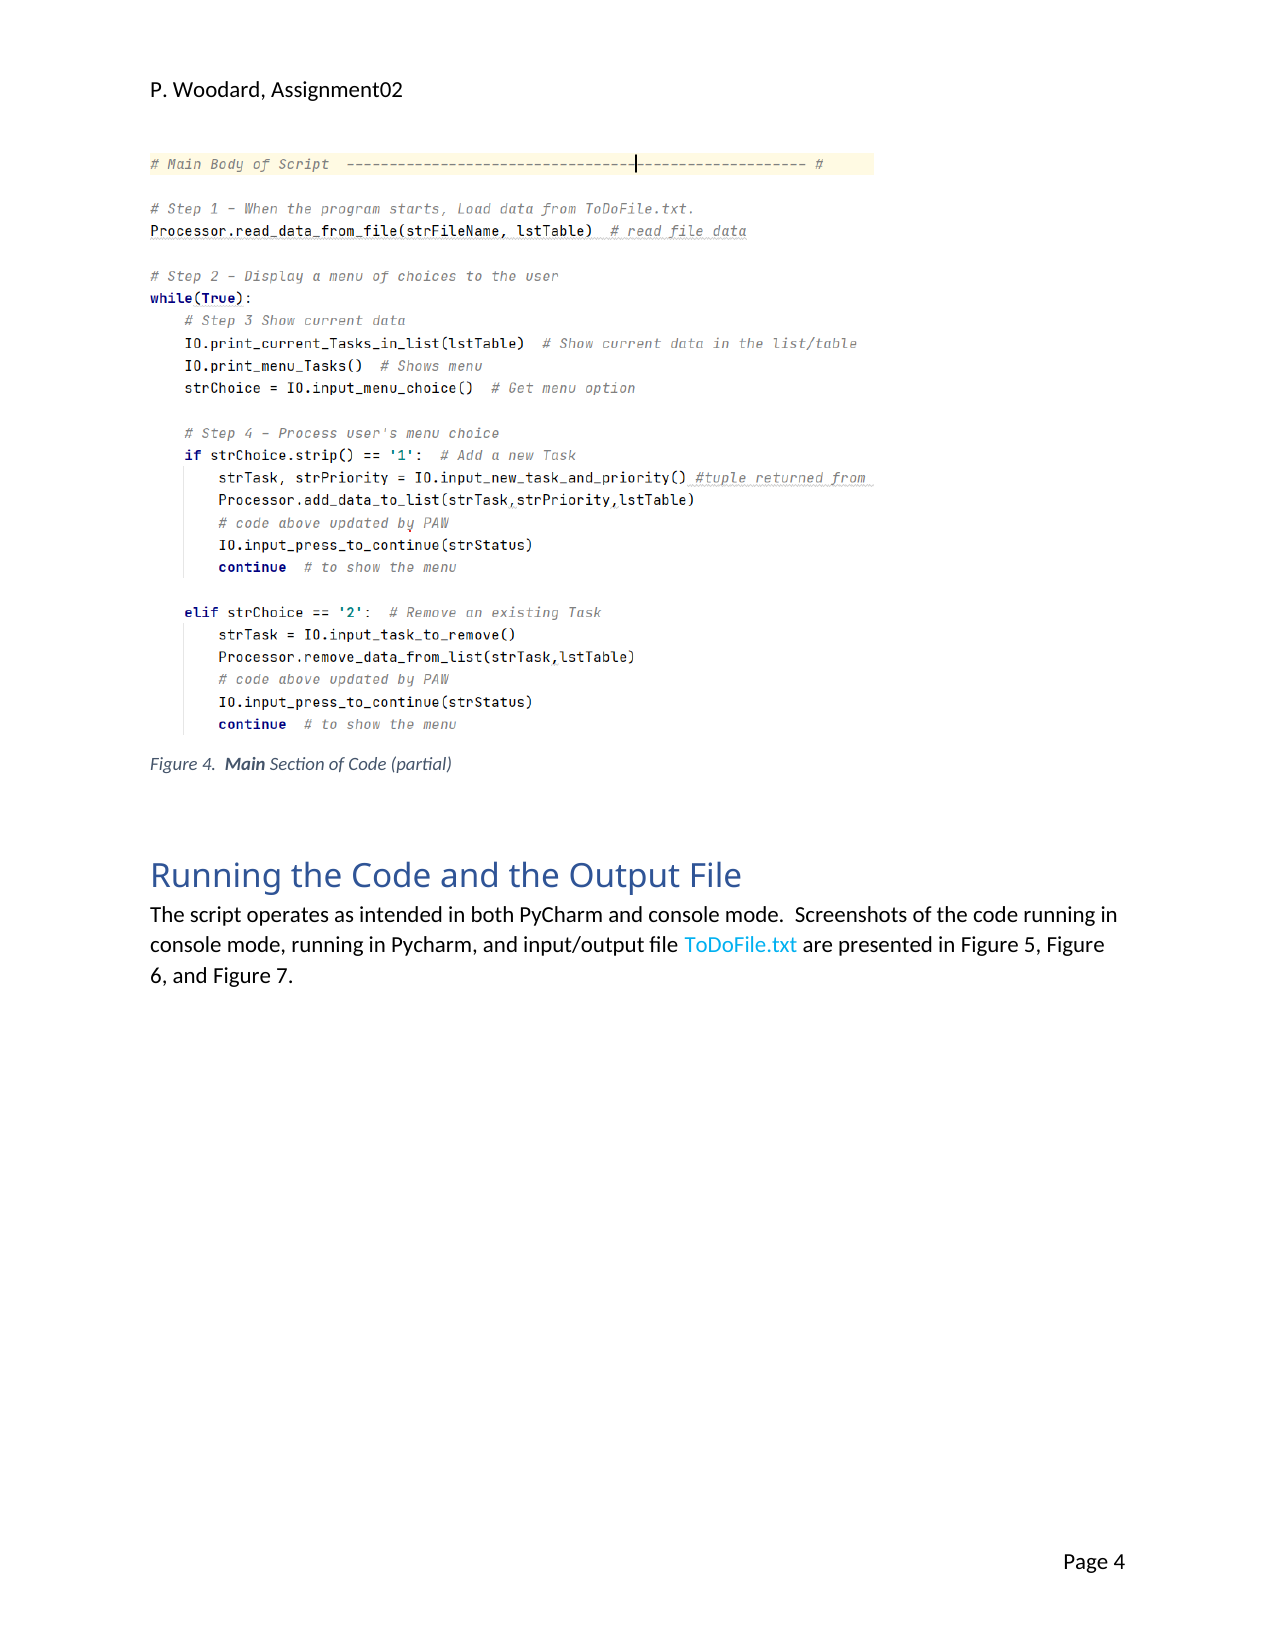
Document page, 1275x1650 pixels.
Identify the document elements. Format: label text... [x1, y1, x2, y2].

subtitle Running the Code and the Output File [150, 851, 1125, 897]
text Figure 4. Main Section of Code (partial) [150, 752, 1125, 775]
picture [150, 150, 874, 751]
text The script operates as intended in both PyCharm and console mode. Screenshots of the code running in console mode, running in Pycharm, and input/output file ToDoFile.txt are presented in Figure 5, Figure 6, and Figure 7. [150, 900, 1125, 989]
